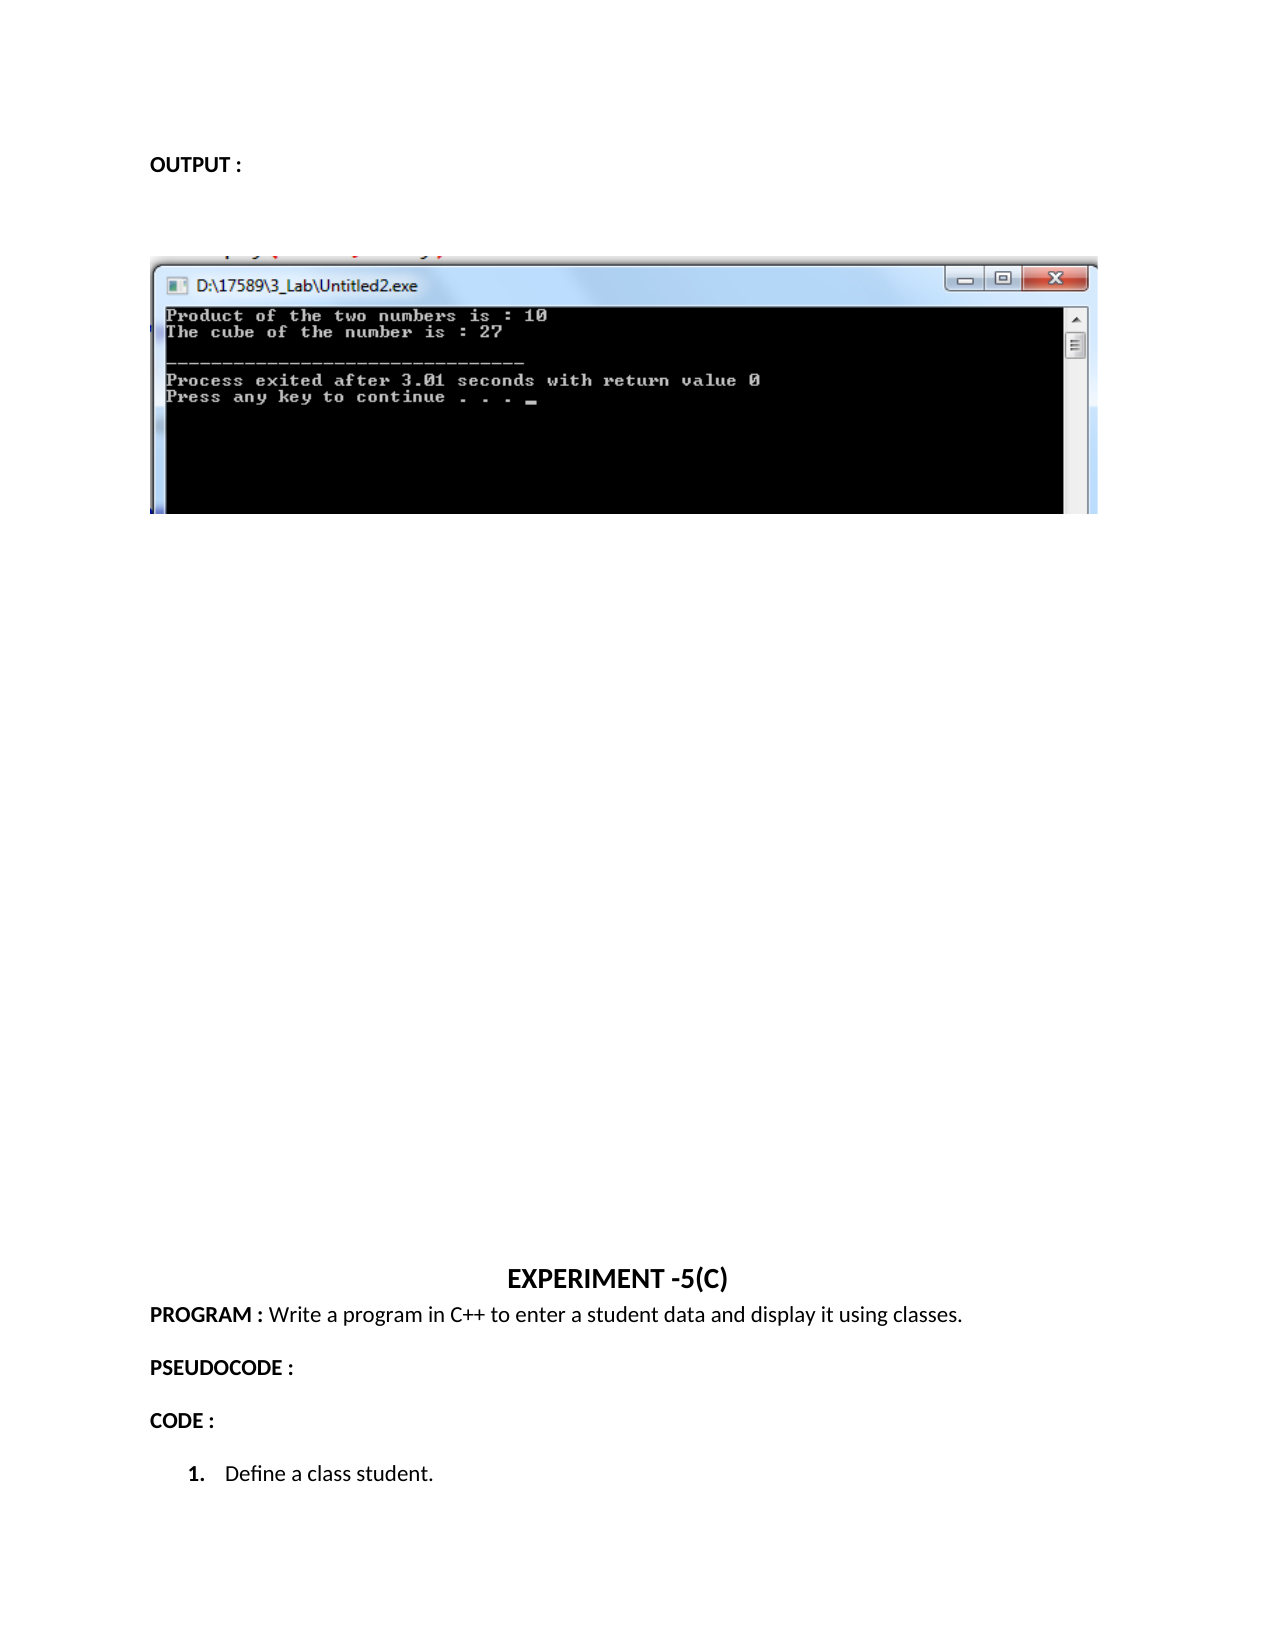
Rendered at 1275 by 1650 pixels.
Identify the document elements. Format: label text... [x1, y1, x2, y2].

text PSEUDOCODE : [150, 1353, 1125, 1381]
text OUTPUT : [150, 150, 1125, 178]
text CODE : [150, 1406, 1125, 1434]
text EXPERIMENT -5(C) PROGRAM : Write a program in C++ to enter a student data and display it using classes. [150, 1260, 1125, 1328]
list Define a class student. [187, 1459, 1125, 1487]
picture [150, 256, 1098, 514]
